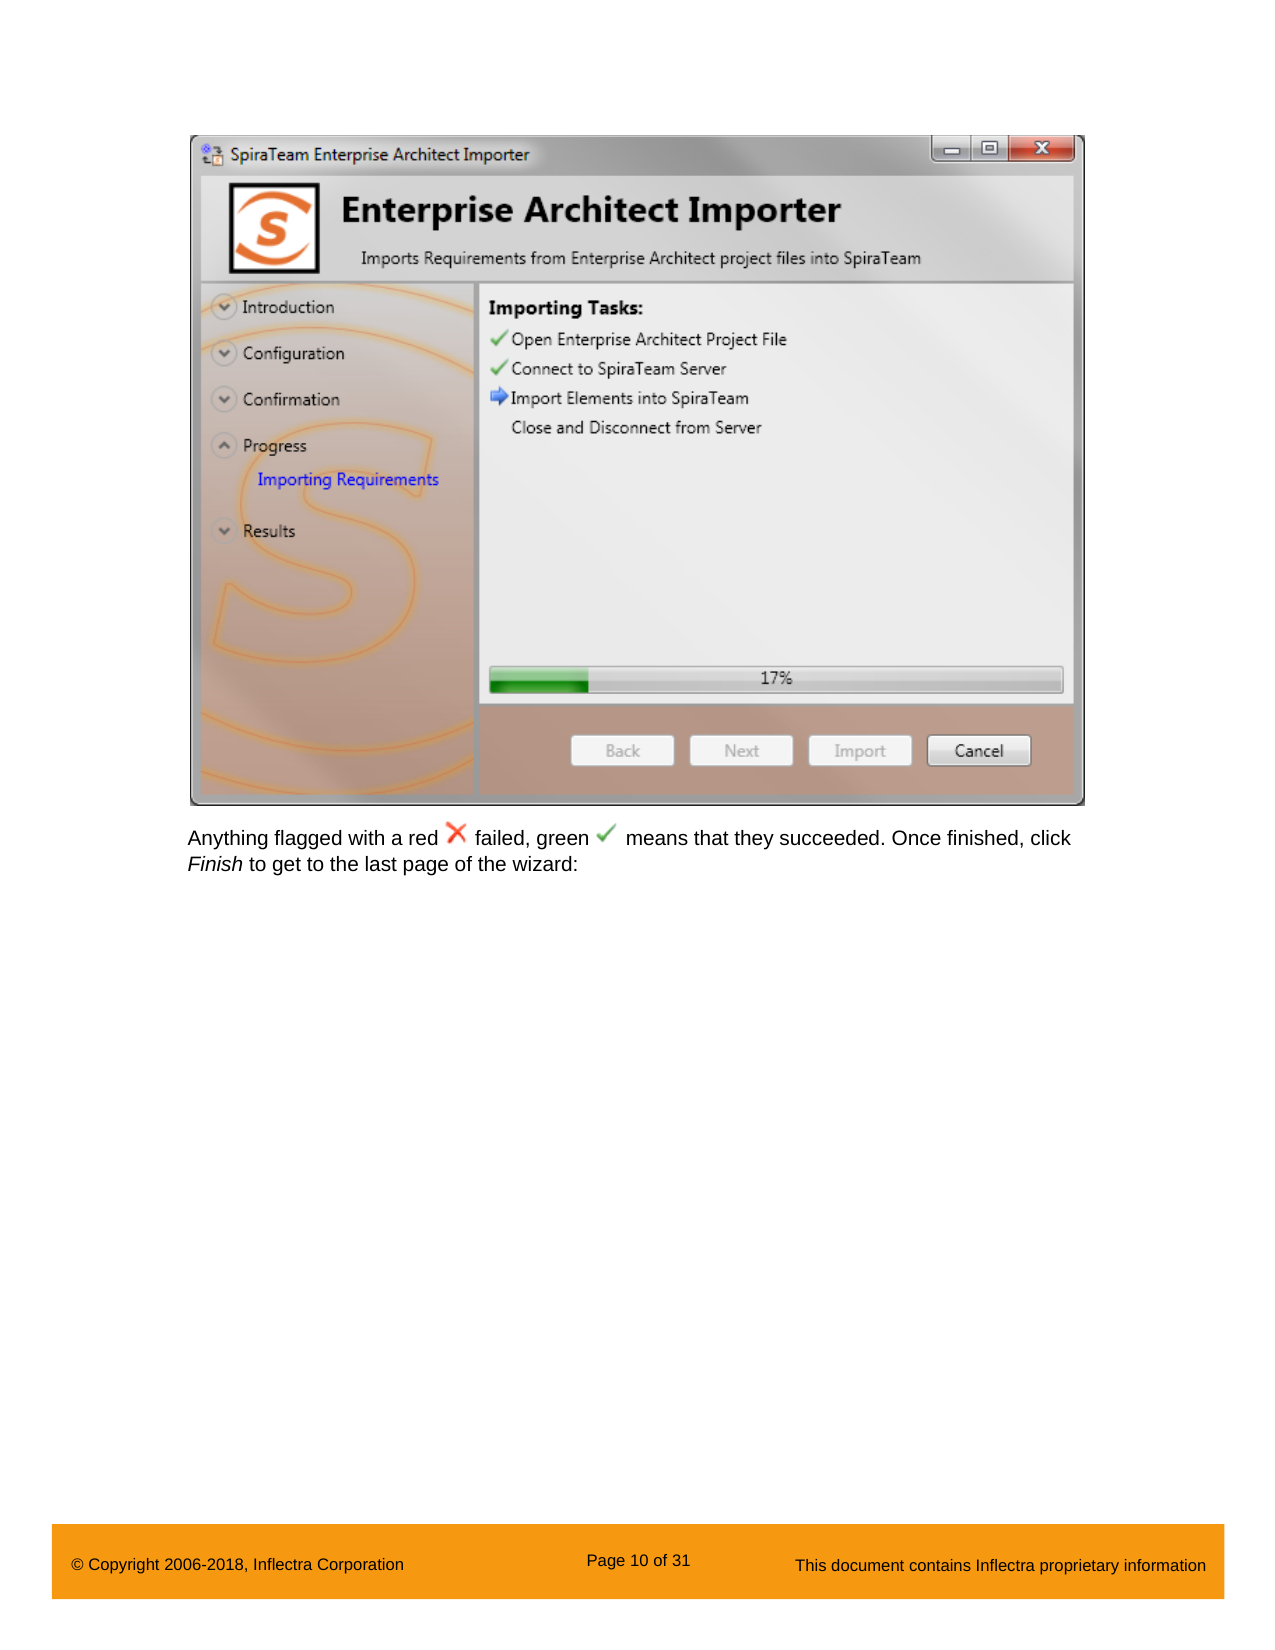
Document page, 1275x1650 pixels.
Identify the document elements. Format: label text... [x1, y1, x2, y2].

picture [444, 820, 469, 846]
picture [190, 135, 1085, 806]
text Anything flagged with a red failed, green means that they succeeded. Once finished, click Finish to get to the last page of the wizard: [187, 821, 1087, 876]
picture [595, 820, 620, 846]
